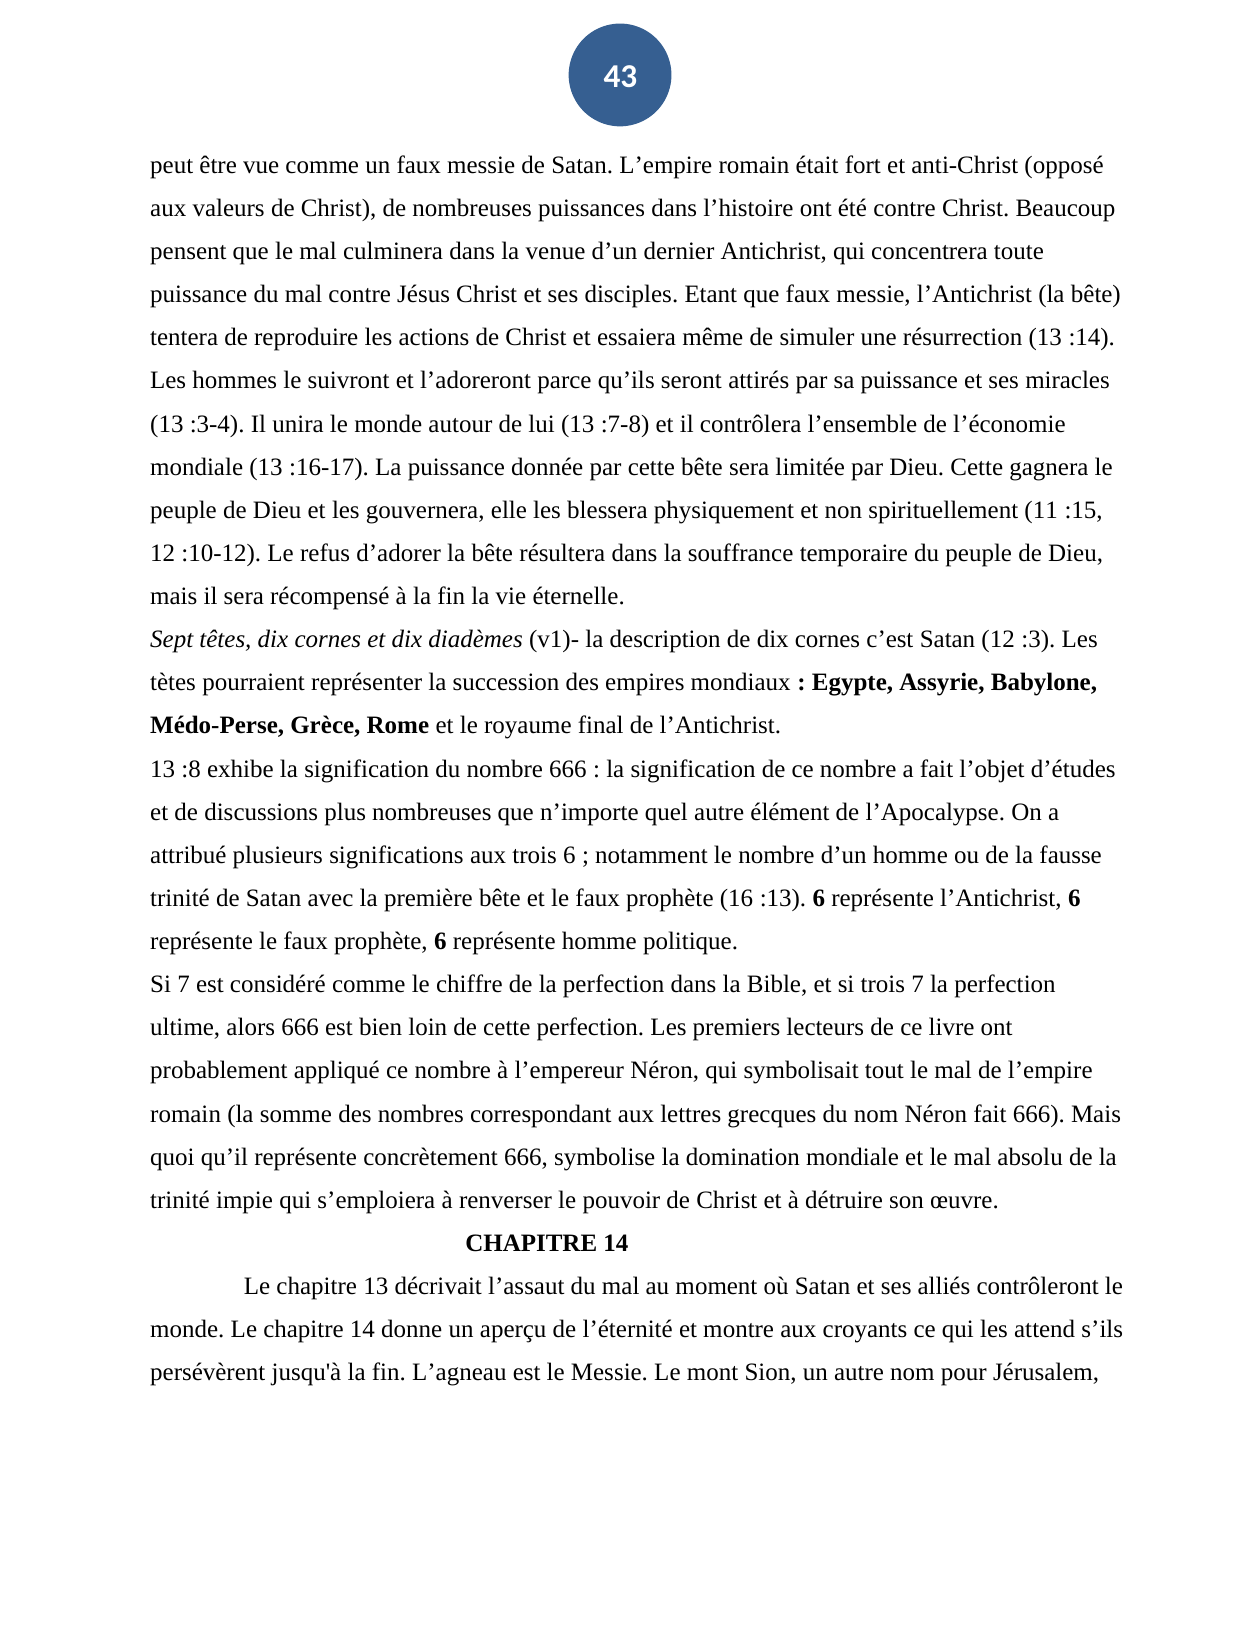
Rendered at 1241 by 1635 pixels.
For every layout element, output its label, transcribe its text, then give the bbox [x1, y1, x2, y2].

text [150, 1271, 1125, 1386]
text Si 7 est considéré comme le chiffre de la perfection dans la Bible, et si trois 7 la perfection ultime, alors 666 est bien loin de cette perfection. Les premiers lecteurs de ce livre ont probablement appliqué ce nombre à l’empereur Néron, qui symbolisait tout le mal de l’empire romain (la somme des nombres correspondant aux lettres grecques du nom Néron fait 666). Mais quoi qu’il représente concrètement 666, symbolise la domination mondiale et le mal absolu de la trinité impie qui s’emploiera à renverser le pouvoir de Christ et à détruire son œuvre. [150, 969, 1125, 1214]
text Sept têtes, dix cornes et dix diadèmes (v1)- la description de dix cornes c’est Satan (12 :3). Les tètes pourraient représenter la succession des empires mondiaux : Egypte, Assyrie, Babylone, Médo-Perse, Grèce, Rome et le royaume final de l’Antichrist. [150, 624, 1125, 739]
text 13 :8 exhibe la signification du nombre 666 : la signification de ce nombre a fait l’objet d’études et de discussions plus nombreuses que n’importe quel autre élément de l’Apocalypse. On a attribué plusieurs significations aux trois 6 ; notamment le nombre d’un homme ou de la fausse trinité de Satan avec la première bête et le faux prophète (16 :13). 6 représente l’Antichrist, 6 représente le faux prophète, 6 représente homme politique. [150, 754, 1125, 955]
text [150, 150, 1125, 610]
text CHAPITRE 14 [150, 1228, 1125, 1257]
